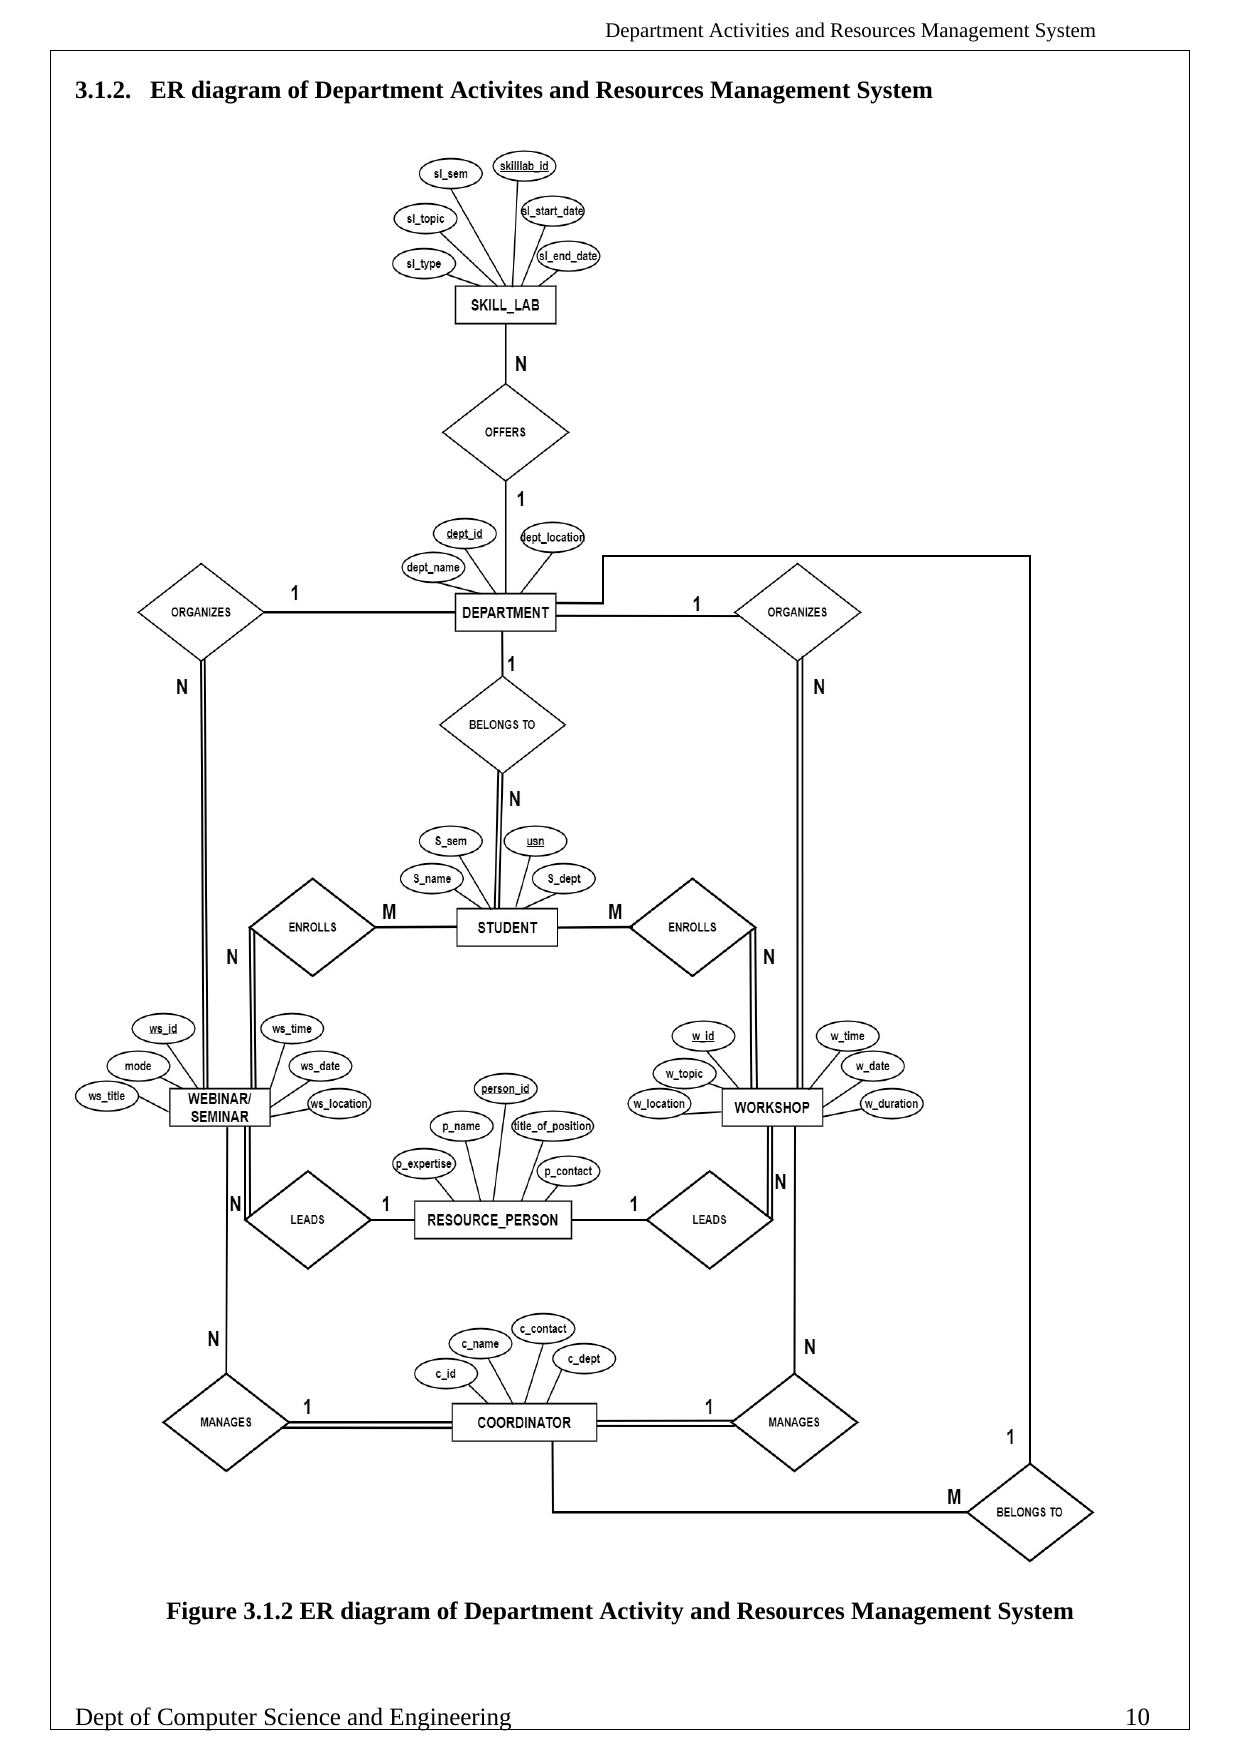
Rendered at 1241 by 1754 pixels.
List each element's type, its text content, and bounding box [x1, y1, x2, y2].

picture [75, 147, 1098, 1568]
list ER diagram of Department Activites and Resources Management System [75, 75, 1165, 104]
text Figure 3.1.2 ER diagram of Department Activity and Resources Management System [75, 1596, 1165, 1625]
